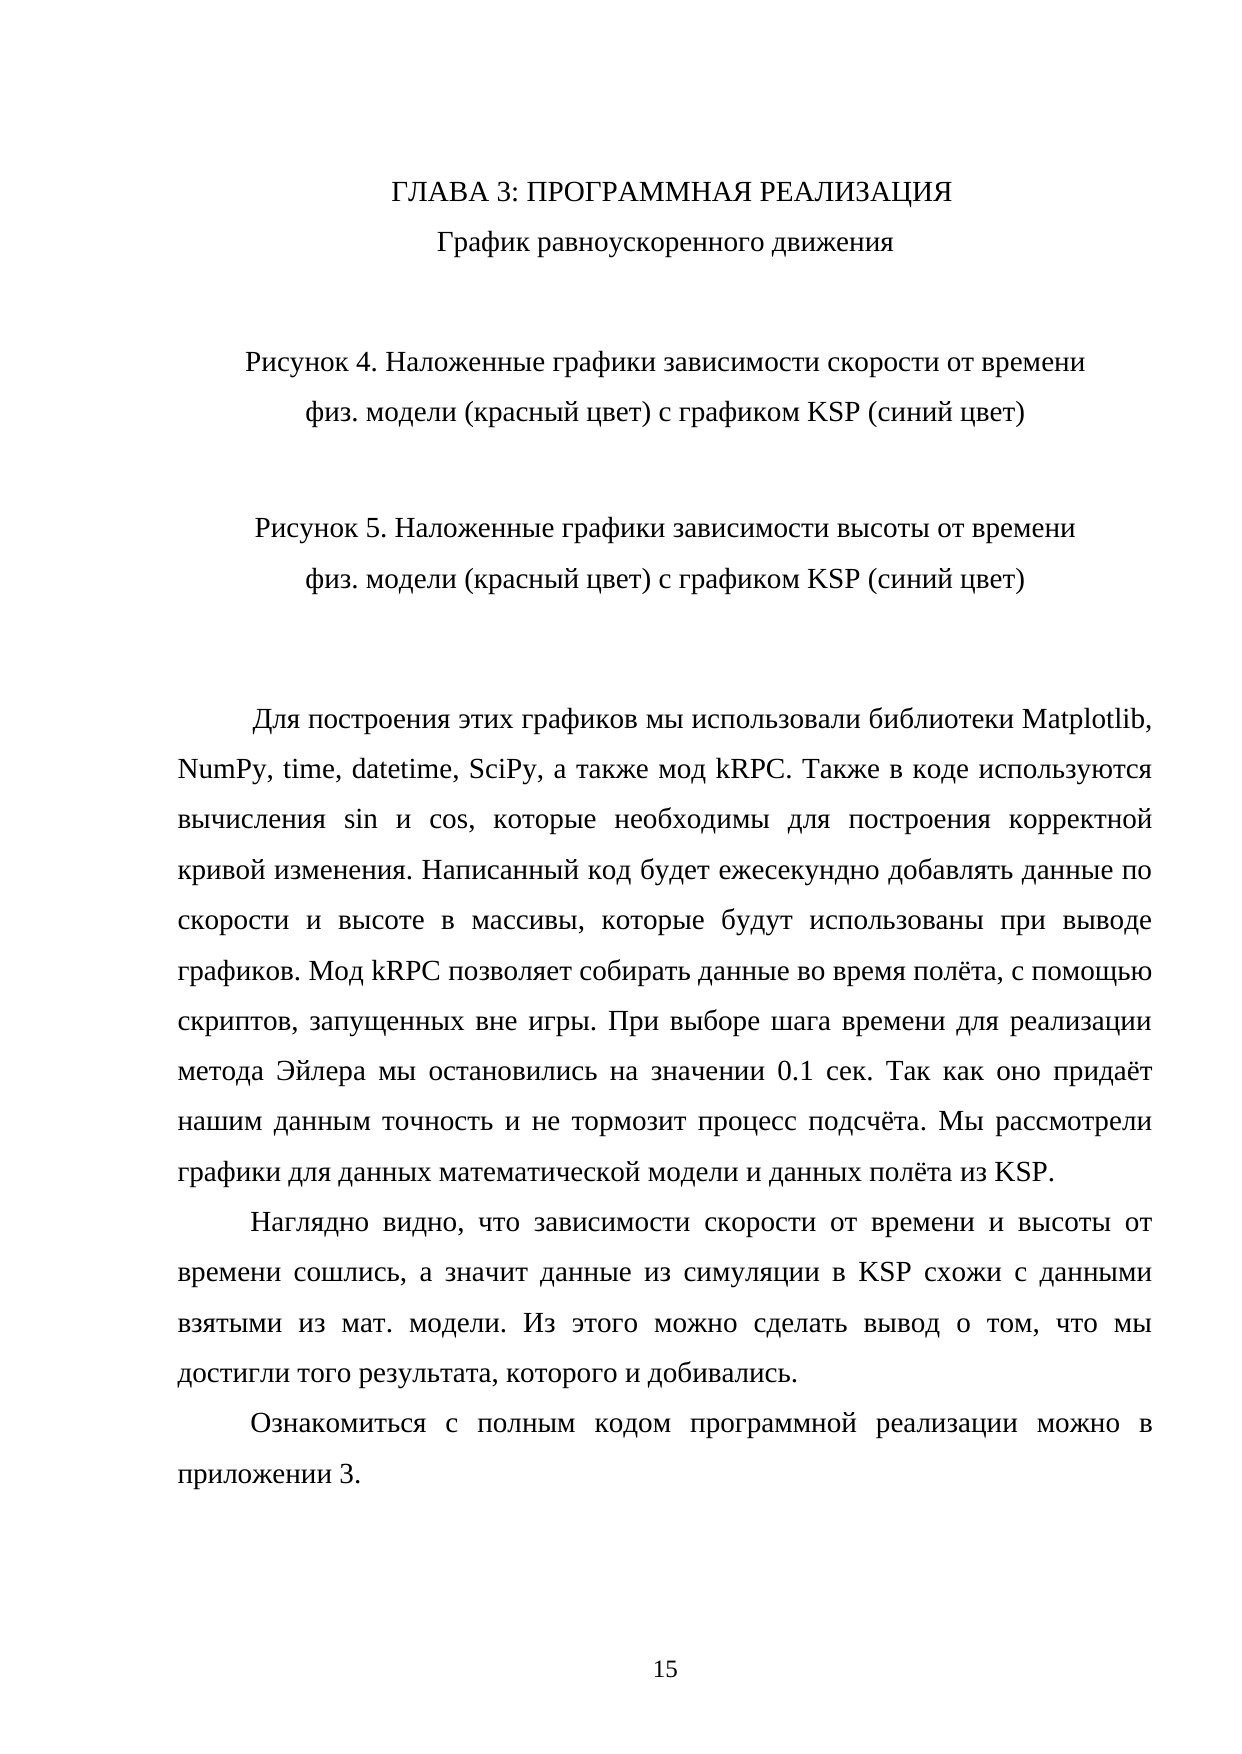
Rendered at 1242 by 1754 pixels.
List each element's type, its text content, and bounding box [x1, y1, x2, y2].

text физ. модели (красный цвет) с графиком KSP (синий цвет) [177, 394, 1153, 428]
text физ. модели (красный цвет) с графиком KSP (синий цвет) [177, 561, 1153, 594]
text Рисунок 4. Наложенные графики зависимости скорости от времени [177, 344, 1153, 378]
text Для построения этих графиков мы использовали библиотеки Matplotlib, NumPy, time, datetime, SciPy, а также мод kRPC. Также в коде используются вычисления sin и cos, которые необходимы для построения корректной кривой изменения. Написанный код будет ежесекундно добавлять данные по скорости и высоте в массивы, которые будут использованы при выводе графиков. Мод kRPC позволяет собирать данные во время полёта, с помощью скриптов, запущенных вне игры. При выборе шага времени для реализации метода Эйлера мы остановились на значении 0.1 сек. Так как оно придаёт нашим данным точность и не тормозит процесс подсчёта. Мы рассмотрели графики для данных математической модели и данных полёта из KSP. [177, 701, 1153, 1187]
text Рисунок 5. Наложенные графики зависимости высоты от времени [177, 511, 1153, 544]
subtitle ГЛАВА 3: ПРОГРАММНАЯ РЕАЛИЗАЦИЯ [252, 174, 1017, 208]
text График равноускоренного движения [177, 224, 1153, 258]
text Наглядно видно, что зависимости скорости от времени и высоты от времени сошлись, а значит данные из симуляции в KSP схожи с данными взятыми из мат. модели. Из этого можно сделать вывод о том, что мы достигли того результата, которого и добивались. [177, 1204, 1153, 1389]
text Ознакомиться с полным кодом программной реализации можно в приложении 3. [177, 1405, 1153, 1489]
